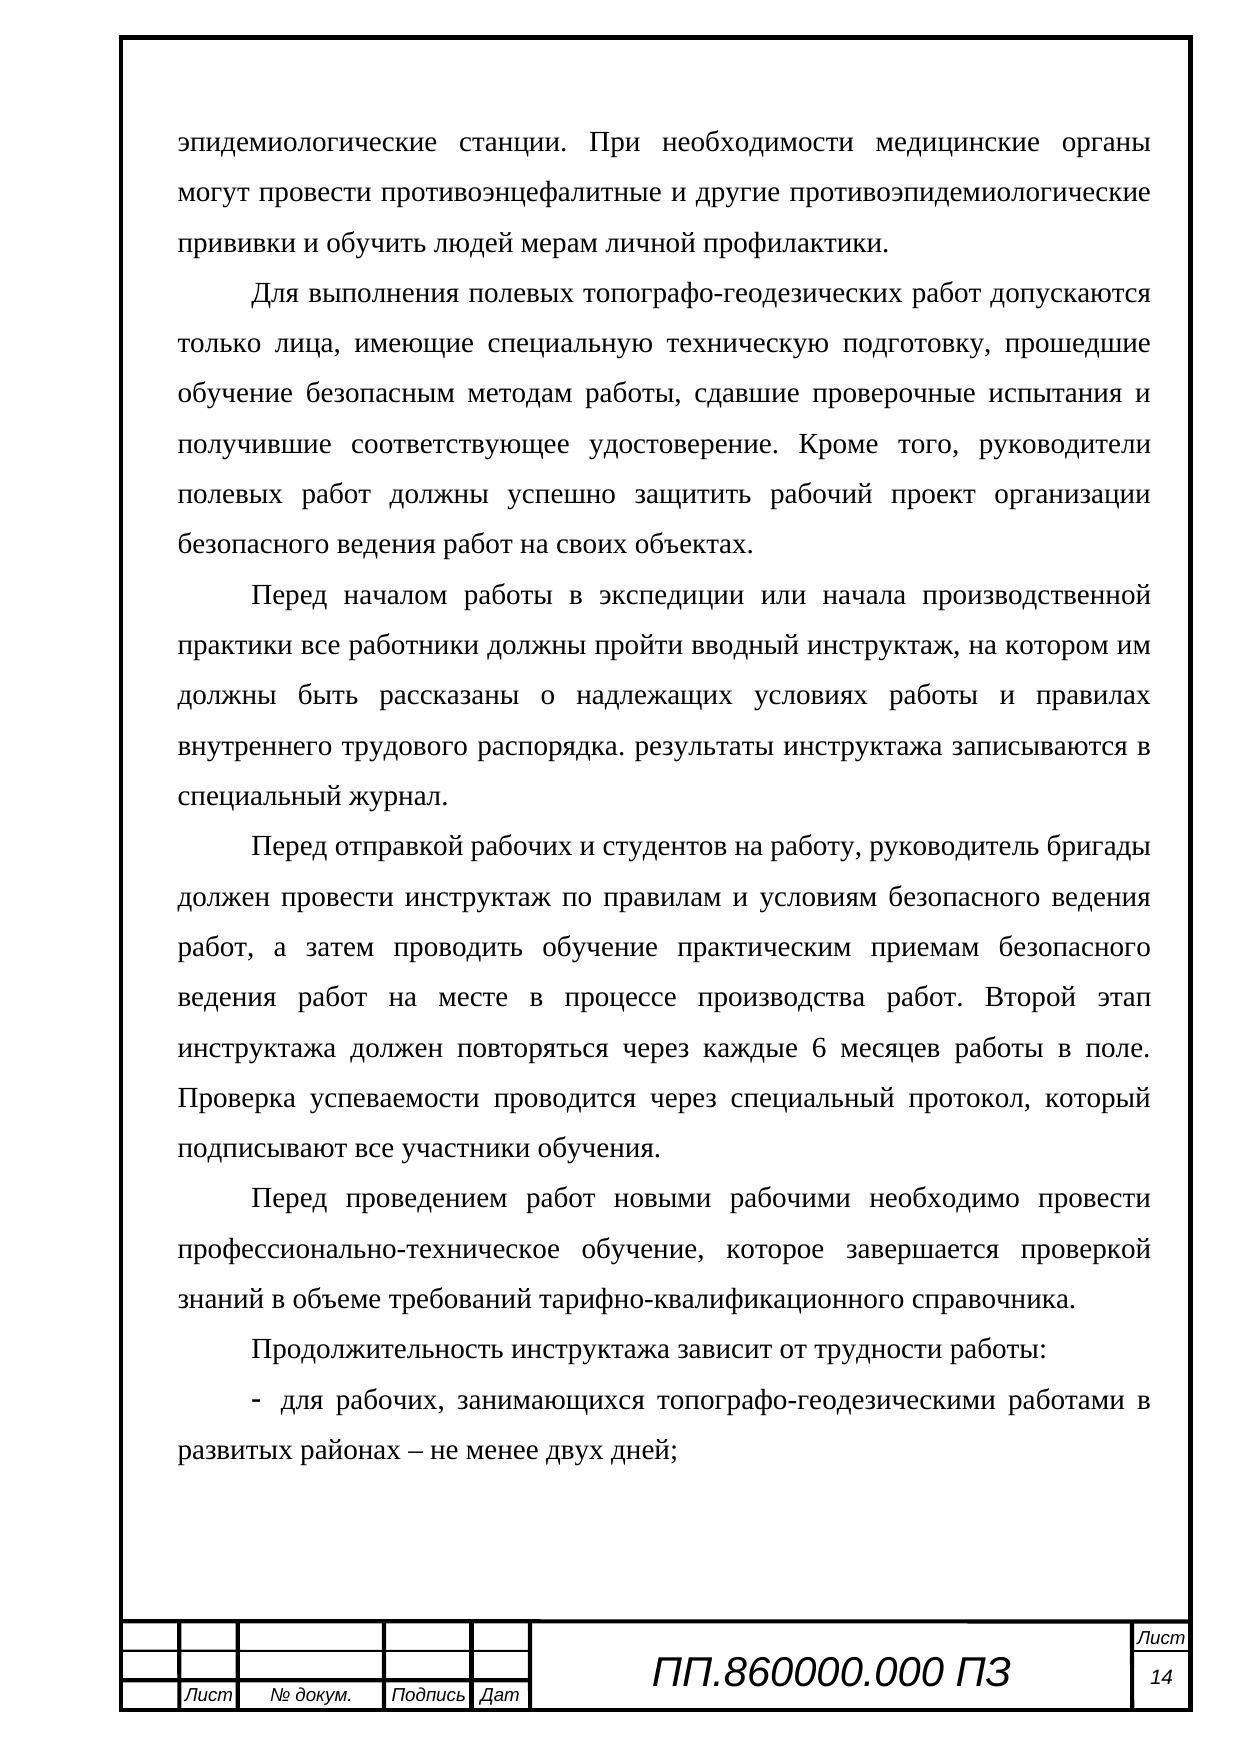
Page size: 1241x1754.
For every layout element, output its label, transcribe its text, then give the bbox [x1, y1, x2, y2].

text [177, 124, 1152, 258]
text Продолжительность инструктажа зависит от трудности работы: [177, 1332, 1152, 1365]
text Перед отправкой рабочих и студентов на работу, руководитель бригады должен провести инструктаж по правилам и условиям безопасного ведения работ, а затем проводить обучение практическим приемам безопасного ведения работ на месте в процессе производства работ. Второй этап инструктажа должен повторяться через каждые 6 месяцев работы в поле. Проверка успеваемости проводится через специальный протокол, который подписывают все участники обучения. [177, 828, 1152, 1164]
text Перед проведением работ новыми рабочими необходимо провести профессионально-техническое обучение, которое завершается проверкой знаний в объеме требований тарифно-квалификационного справочника. [177, 1181, 1152, 1315]
text Перед началом работы в экспедиции или начала производственной практики все работники должны пройти вводный инструктаж, на котором им должны быть рассказаны о надлежащих условиях работы и правилах внутреннего трудового распорядка. результаты инструктажа записываются в специальный журнал. [177, 577, 1152, 812]
text Для выполнения полевых топографо-геодезических работ допускаются только лица, имеющие специальную техническую подготовку, прошедшие обучение безопасным методам работы, сдавшие проверочные испытания и получившие соответствующее удостоверение. Кроме того, руководители полевых работ должны успешно защитить рабочий проект организации безопасного ведения работ на своих объектах. [177, 275, 1152, 560]
list для рабочих, занимающихся топографо-геодезическими работами в развитых районах – не менее двух дней; [177, 1382, 1152, 1466]
